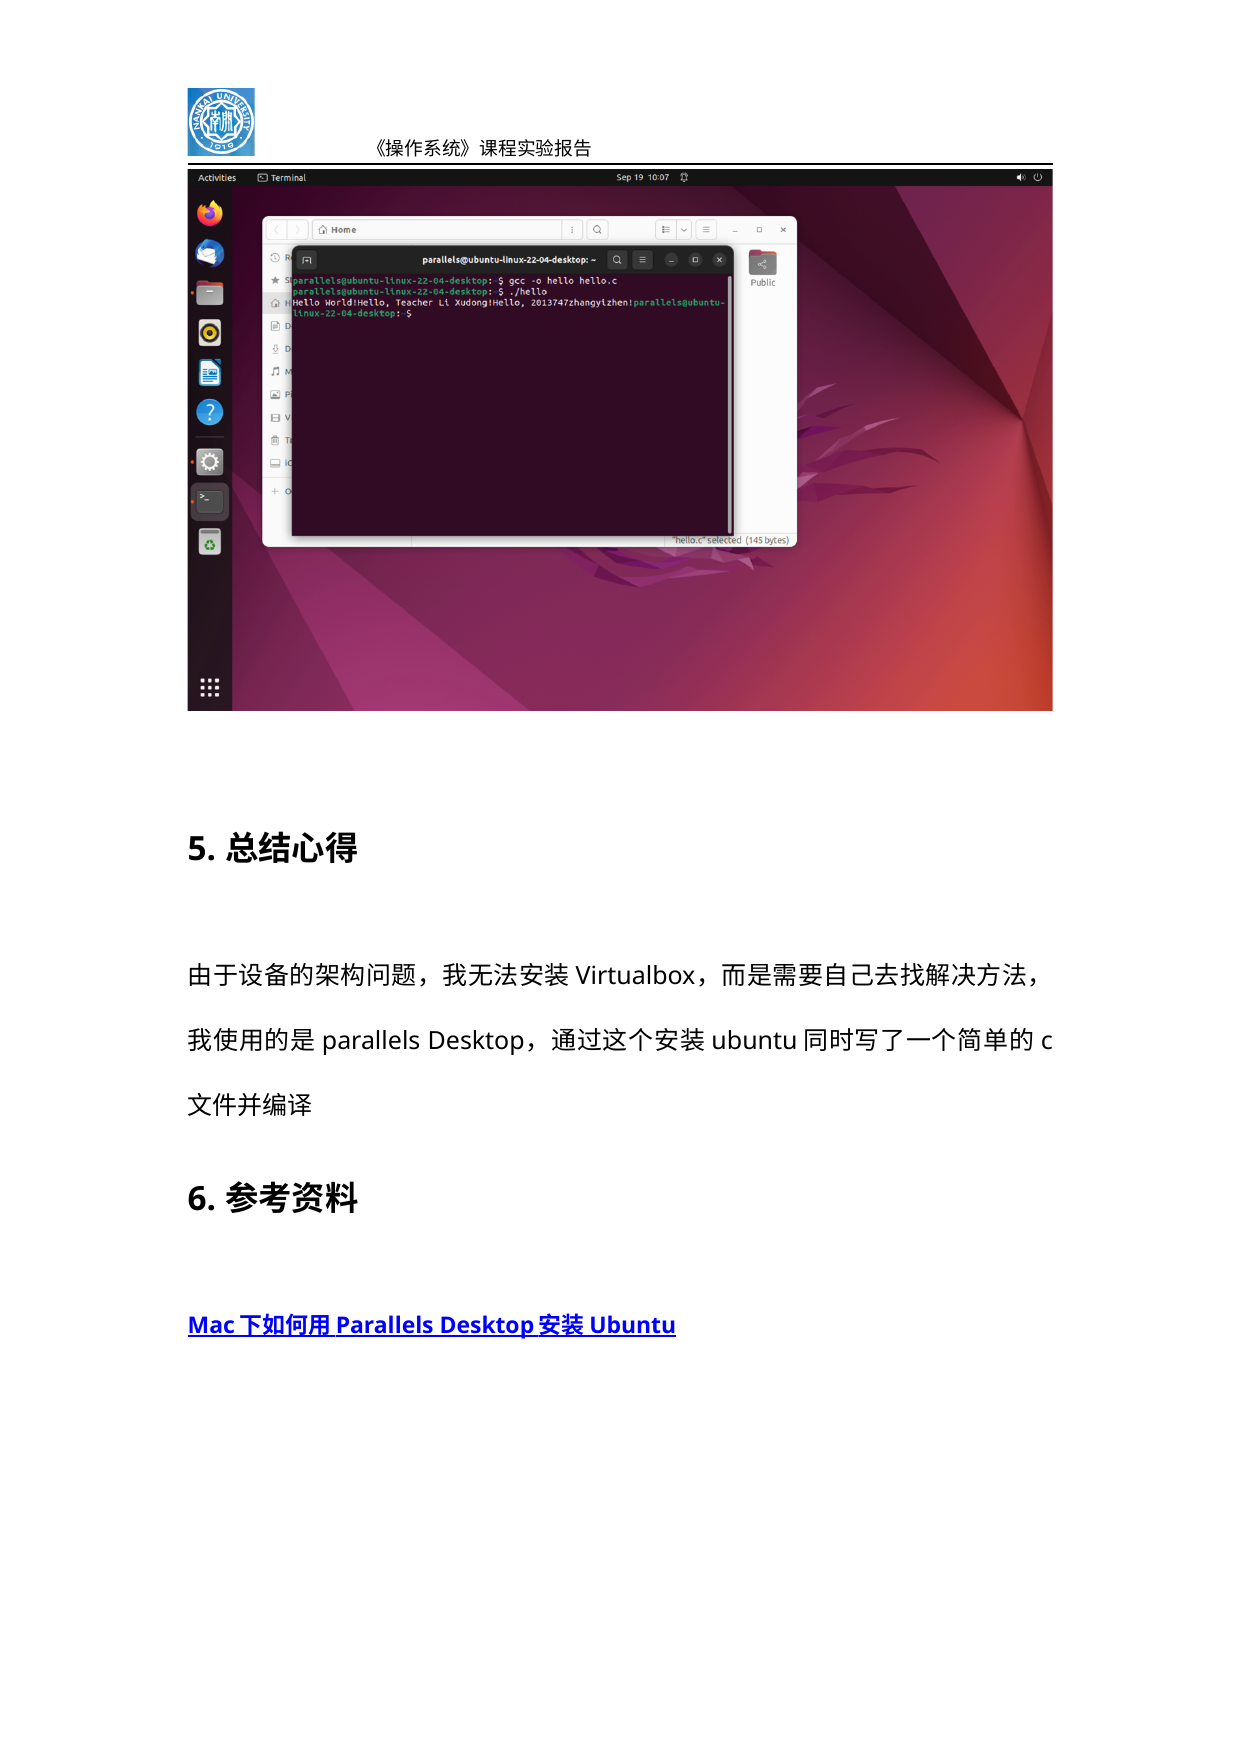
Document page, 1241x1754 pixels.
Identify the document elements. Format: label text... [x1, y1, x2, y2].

text 由于设备的架构问题，我无法安装Virtualbox，而是需要自己去找解决方法，我使用的是parallels Desktop，通过这个安装ubuntu同时写了一个简单的c文件并编译 [187, 941, 1053, 1136]
subtitle Mac下如何用Parallels Desktop安装Ubuntu [187, 1291, 1053, 1356]
subtitle 总结心得 [187, 814, 1053, 879]
picture [187, 88, 255, 156]
picture [187, 169, 1053, 711]
subtitle 参考资料 [187, 1163, 1053, 1228]
